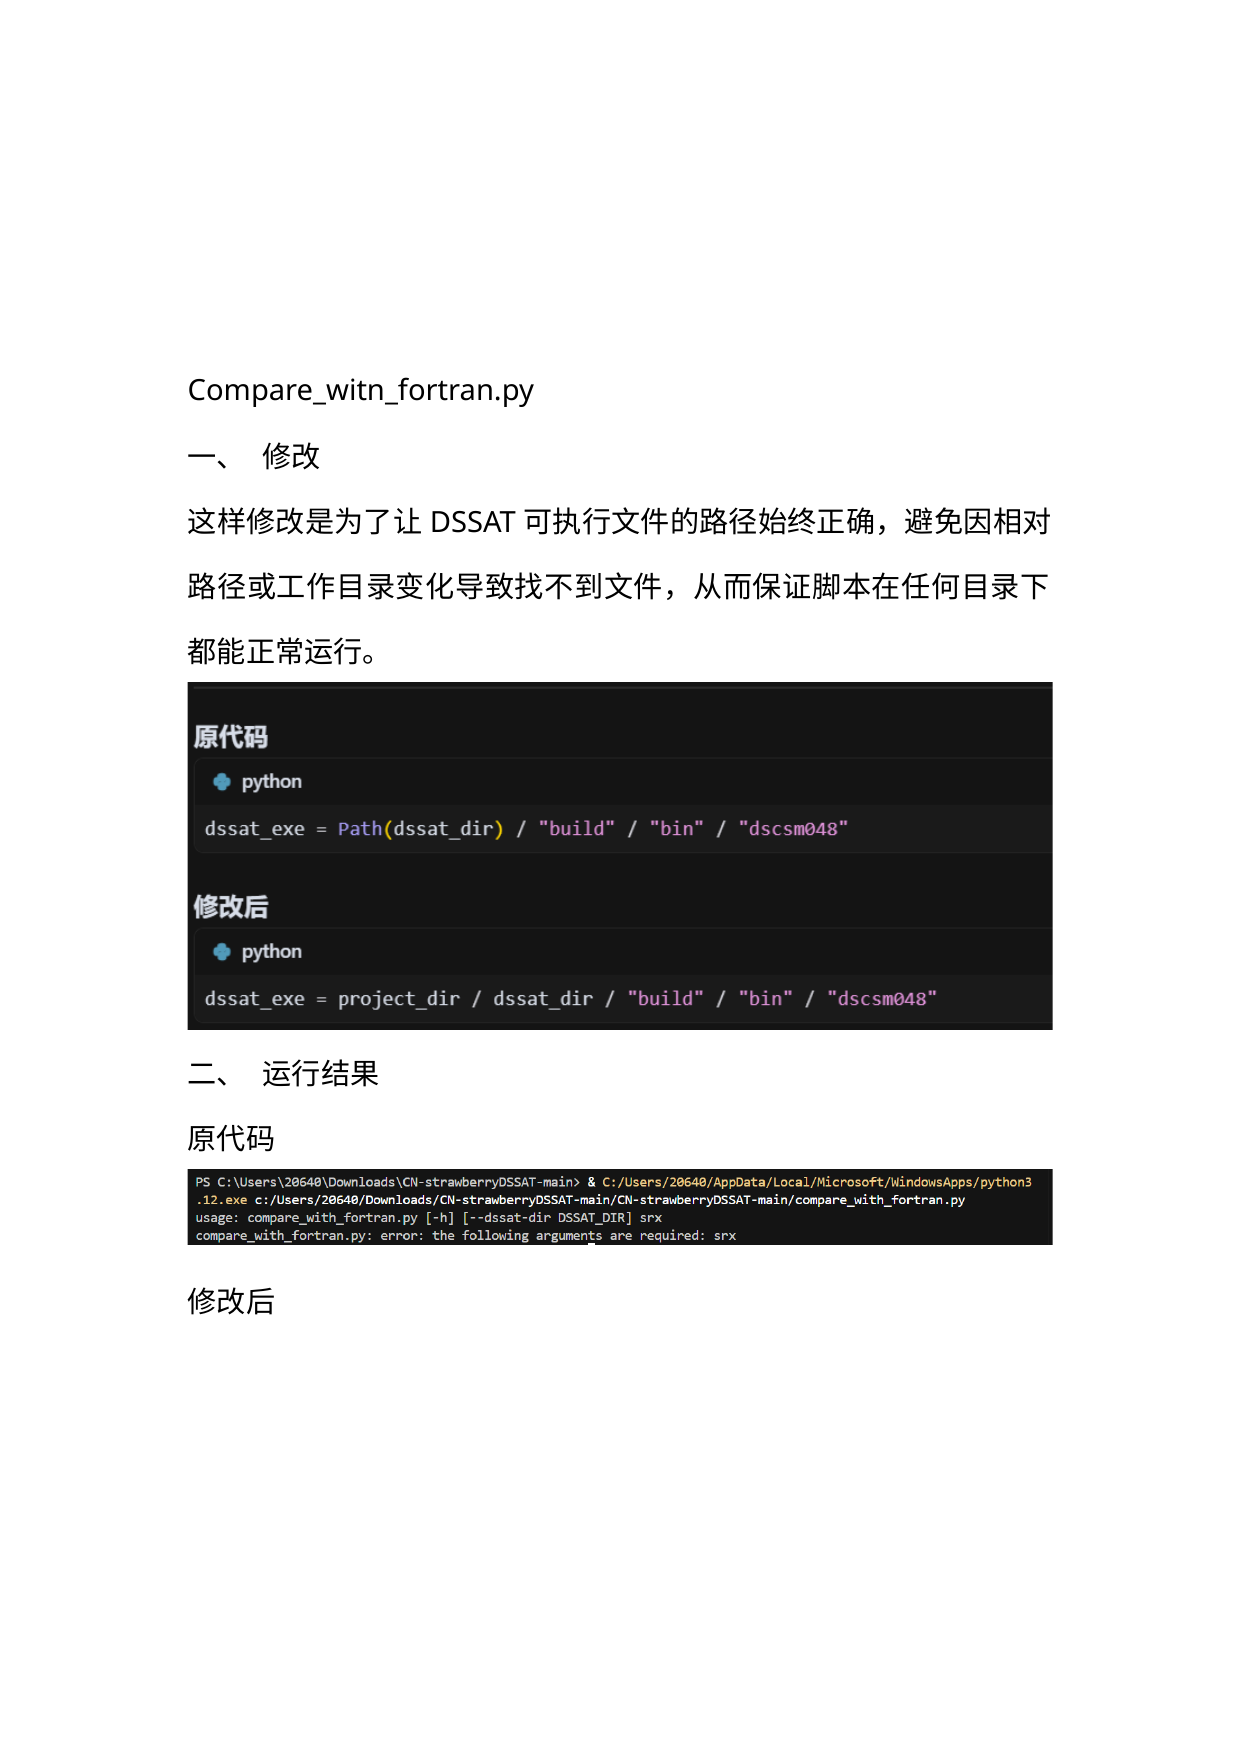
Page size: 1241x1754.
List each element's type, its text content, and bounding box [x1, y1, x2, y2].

picture [187, 1169, 1053, 1245]
list 修改 [187, 422, 1053, 487]
list 运行结果 [187, 1039, 1053, 1104]
text 原代码 [187, 1104, 1053, 1169]
text Compare_witn_fortran.py [187, 357, 1053, 422]
text 这样修改是为了让 DSSAT 可执行文件的路径始终正确，避免因相对路径或工作目录变化导致找不到文件，从而保证脚本在任何目录下都能正常运行。 [187, 487, 1053, 682]
text 修改后 [187, 1267, 1053, 1332]
picture [187, 682, 1053, 1030]
